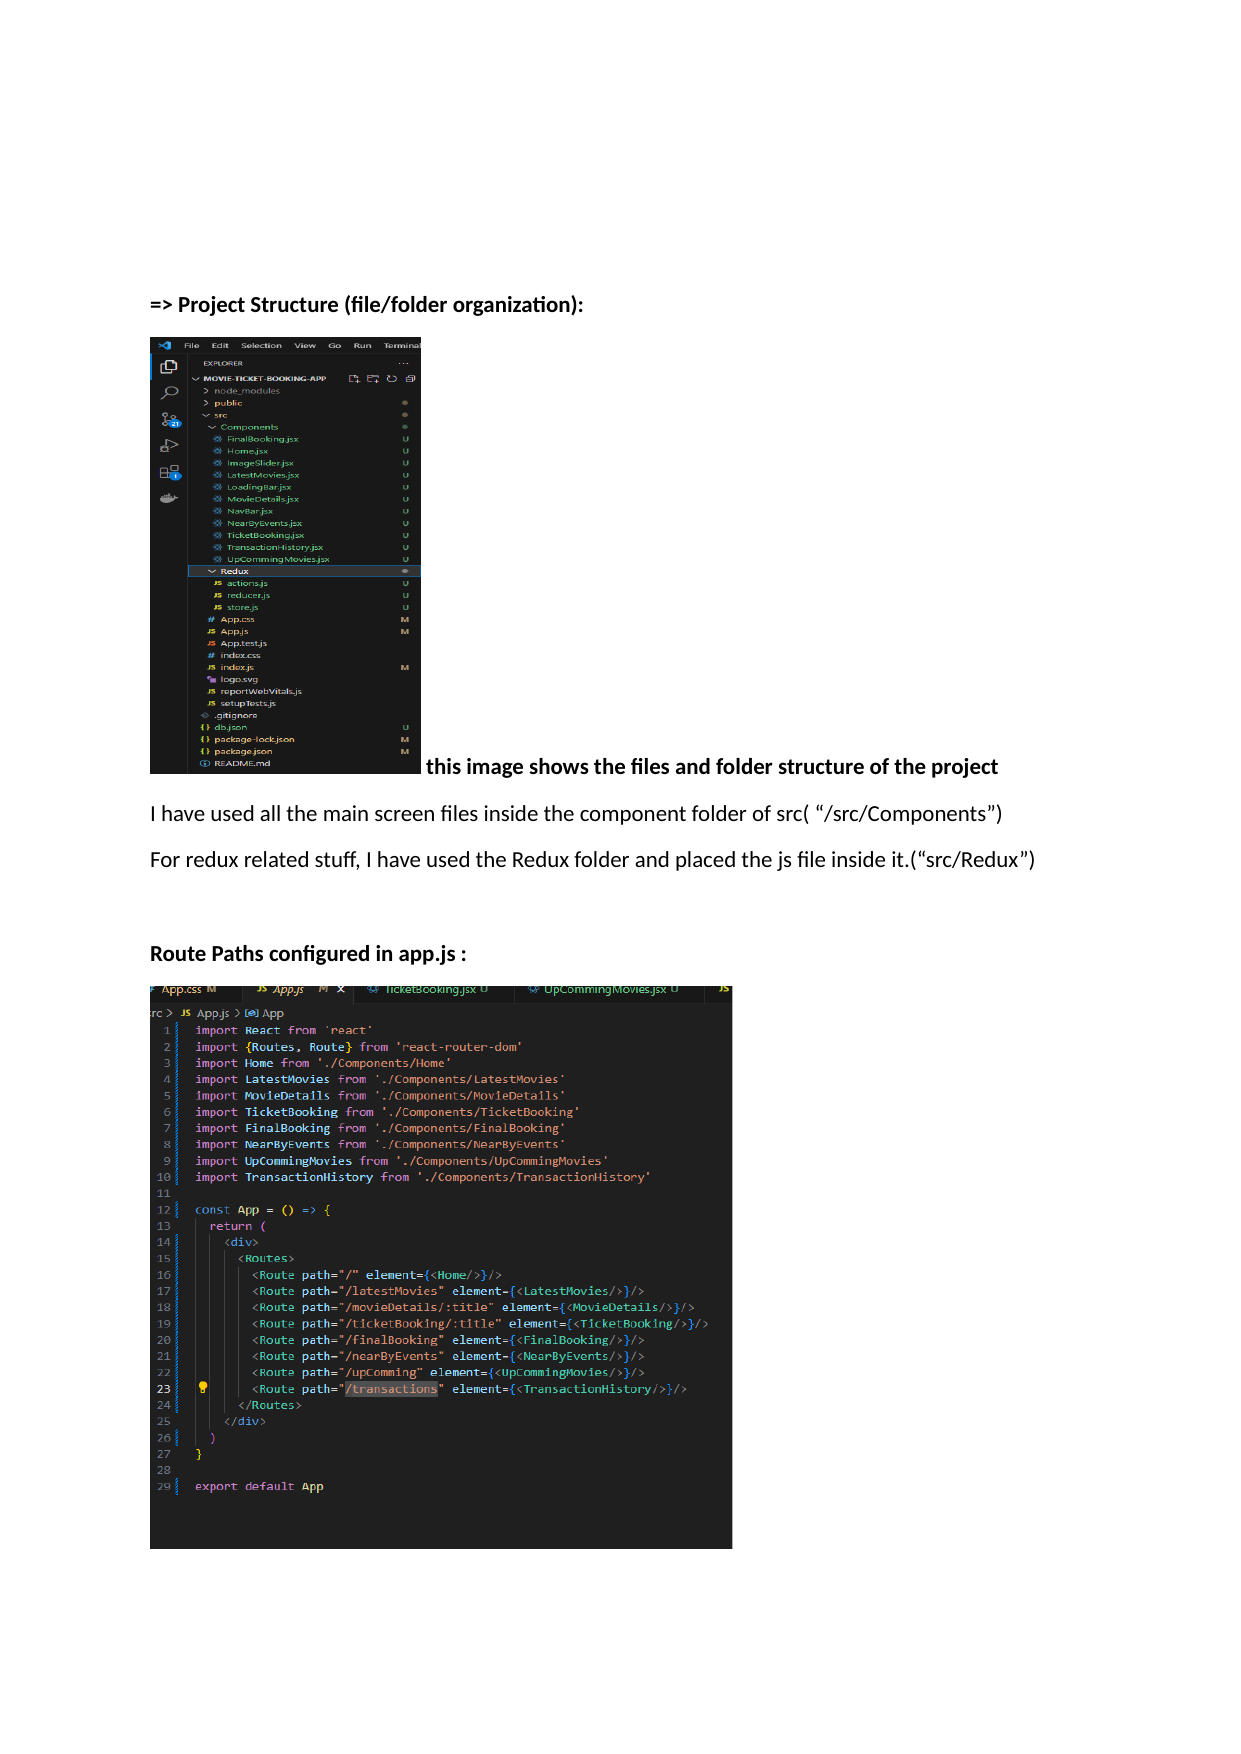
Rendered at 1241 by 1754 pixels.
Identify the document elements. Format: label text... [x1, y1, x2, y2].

picture [150, 986, 733, 1549]
text Route Paths configured in app.js : [150, 939, 1090, 967]
picture [150, 337, 421, 774]
text => Project Structure (file/folder organization): [150, 291, 1090, 319]
text For redux related stuff, I have used the Redux folder and placed the js file inside it.(“src/Redux”) [150, 846, 1090, 873]
text I have used all the main screen files inside the component folder of src( “/src/Components”) [150, 799, 1090, 827]
